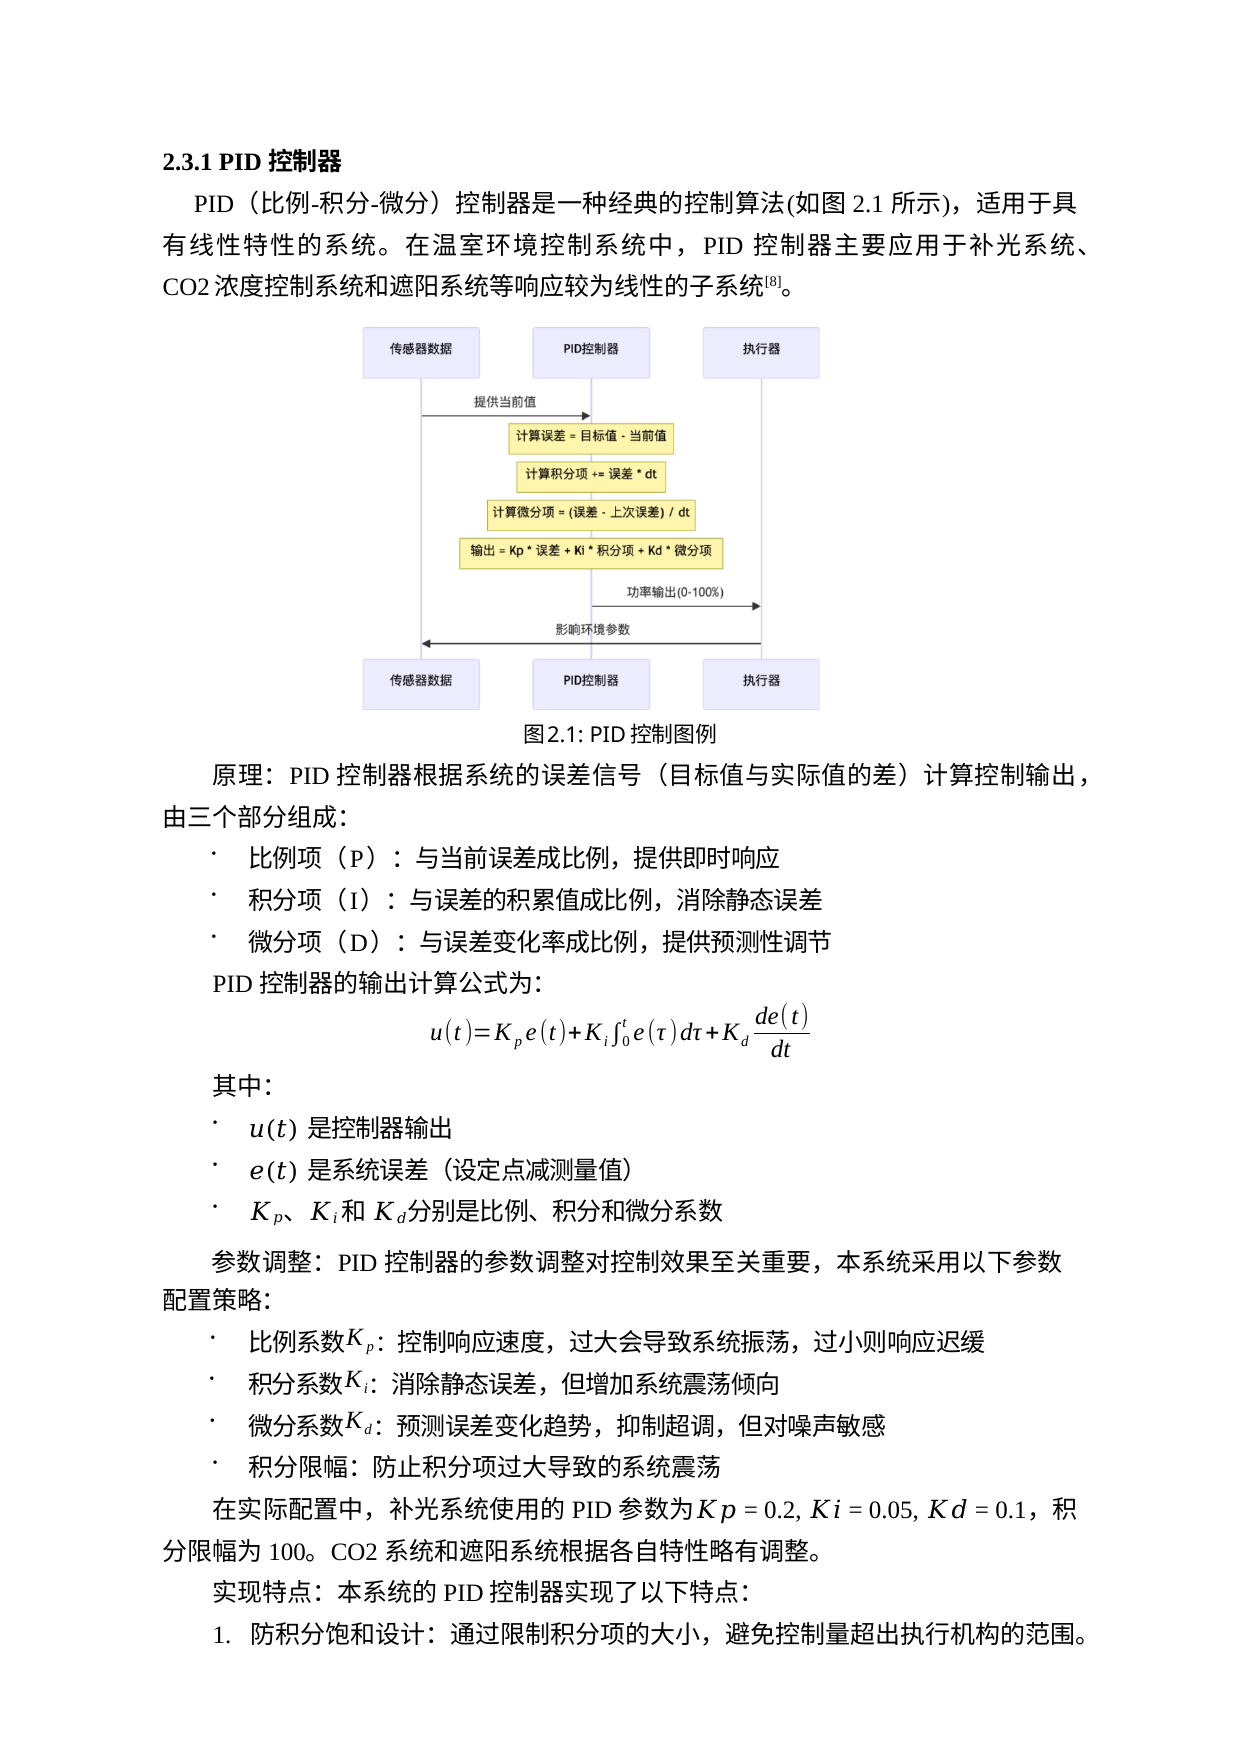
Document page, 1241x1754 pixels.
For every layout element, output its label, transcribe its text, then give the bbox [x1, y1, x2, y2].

list 微分系数：预测误差变化趋势，抑制超调，但对噪声敏感 [162, 1402, 1078, 1443]
subtitle 2.3.1 PID 控制器 [162, 137, 1078, 179]
list 𝑢(𝑡) 是控制器输出 [162, 1104, 1078, 1146]
list 微分项（D）：与误差变化率成比例，提供预测性调节 [162, 918, 1078, 959]
list 积分项（I）：与误差的积累值成比例，消除静态误差 [162, 876, 1078, 918]
text PID 控制器的输出计算公式为： [162, 959, 1078, 1001]
list 比例项（P）：与当前误差成比例，提供即时响应 [162, 834, 1078, 876]
text 实现特点：本系统的 PID 控制器实现了以下特点： [162, 1568, 1078, 1610]
list 𝐾𝑝、𝐾𝑖 和 𝐾𝑑分别是比例、积分和微分系数 [162, 1187, 1078, 1229]
list 防积分饱和设计：通过限制积分项的大小，避免控制量超出执行机构的范围。 [212, 1610, 1078, 1652]
list 积分限幅：防止积分项过大导致的系统震荡 [162, 1443, 1078, 1485]
text 其中： [162, 1062, 1078, 1104]
text 参数调整：PID 控制器的参数调整对控制效果至关重要，本系统采用以下参数配置策略： [162, 1242, 1063, 1317]
list 积分系数：消除静态误差，但增加系统震荡倾向 [162, 1360, 1078, 1402]
list 𝑒(𝑡) 是系统误差（设定点减测量值） [162, 1146, 1078, 1187]
text PID（比例-积分-微分）控制器是一种经典的控制算法(如图 2.1 所示)，适用于具有线性特性的系统。在温室环境控制系统中，PID 控制器主要应用于补光系统、CO2浓度控制系统和遮阳系统等响应较为线性的子系统[8]。 [162, 179, 1078, 304]
text 原理：PID 控制器根据系统的误差信号（目标值与实际值的差）计算控制输出，由三个部分组成： [162, 751, 1078, 834]
text 在实际配置中，补光系统使用的PID 参数为𝐾𝑝 = 0.2, 𝐾𝑖 = 0.05, 𝐾𝑑 = 0.1，积分限幅为 100。CO2 系统和遮阳系统根据各自特性略有调整。 [162, 1485, 1078, 1568]
list 比例系数：控制响应速度，过大会导致系统振荡，过小则响应迟缓 [162, 1318, 1078, 1360]
picture [362, 327, 820, 710]
